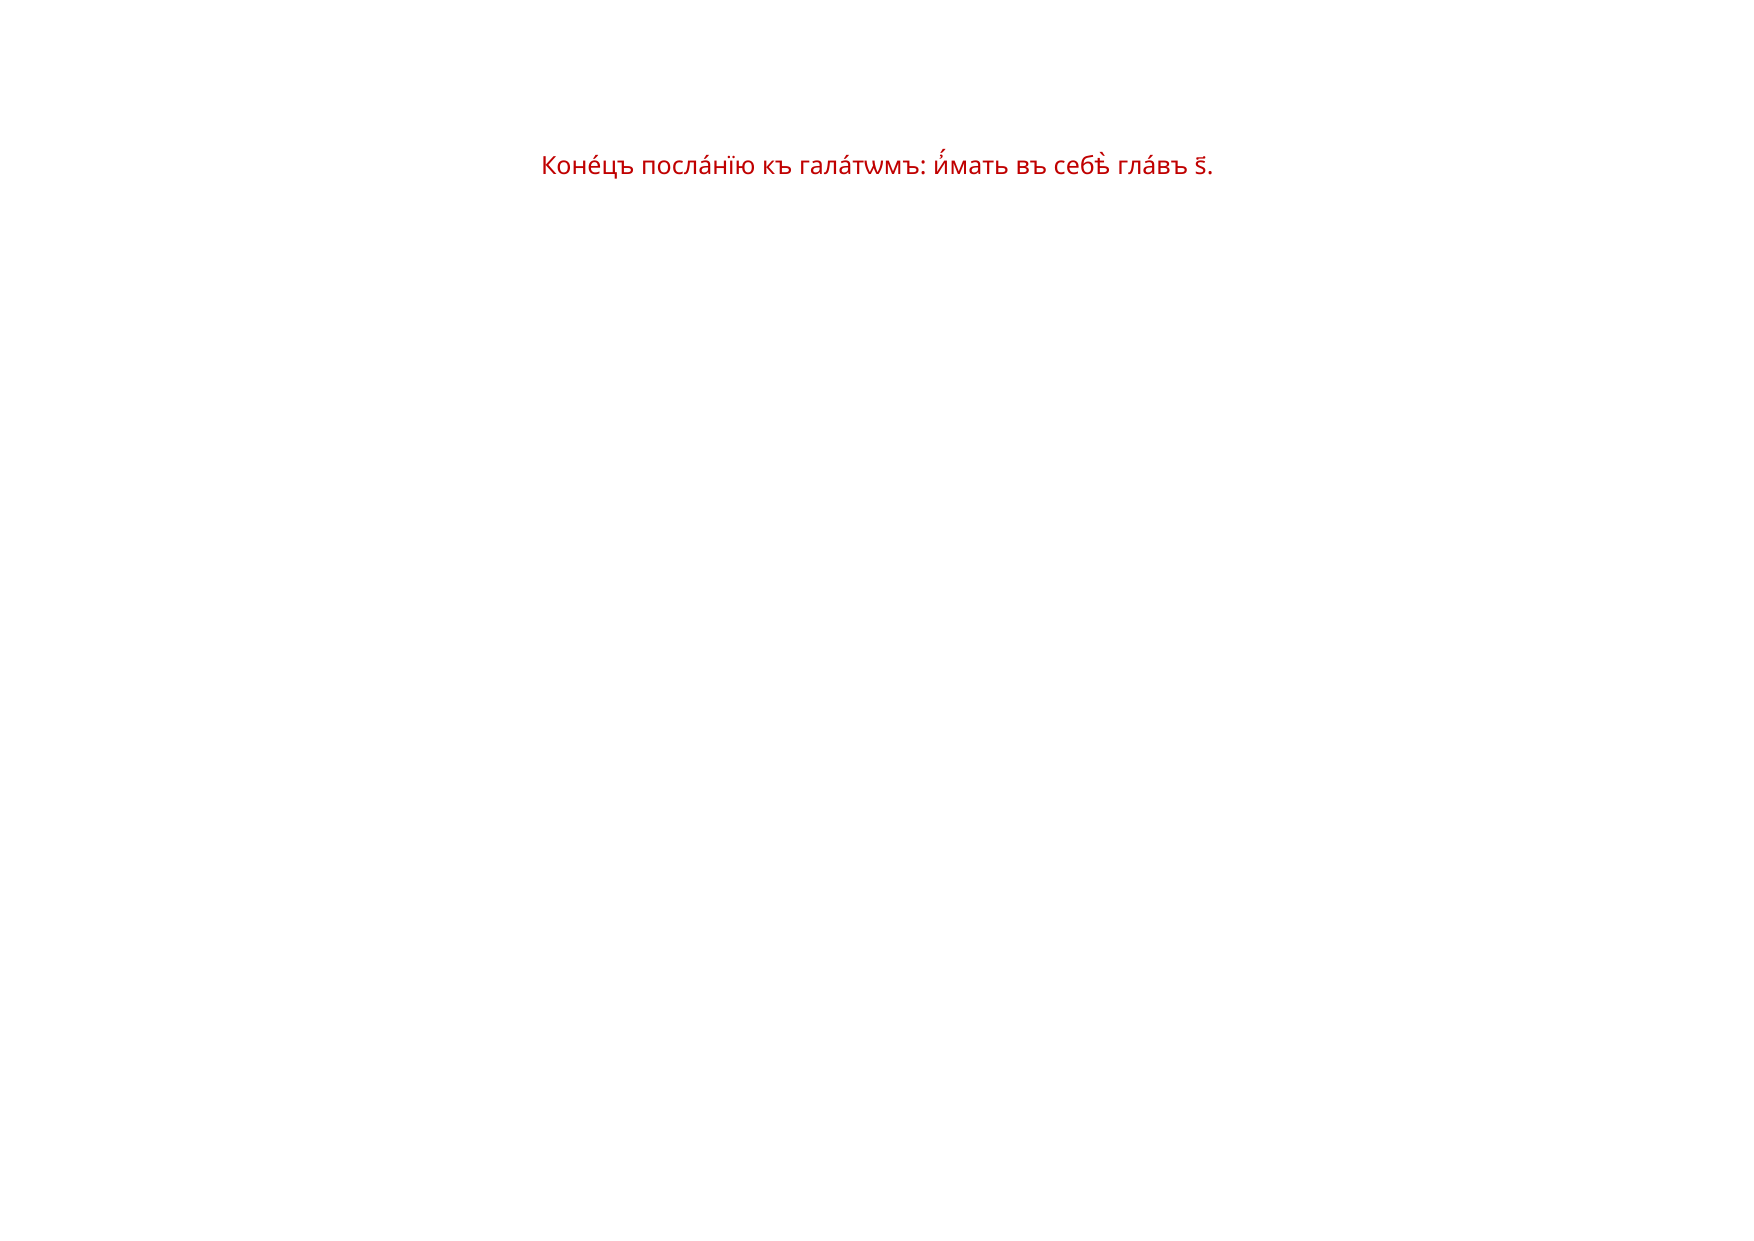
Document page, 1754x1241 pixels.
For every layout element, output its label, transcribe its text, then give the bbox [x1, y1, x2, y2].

text Коне́цъ посла́нїю къ гала́тѡмъ: и҆́мать въ себѣ̀ гла́въ ѕ҃. [148, 148, 1606, 182]
